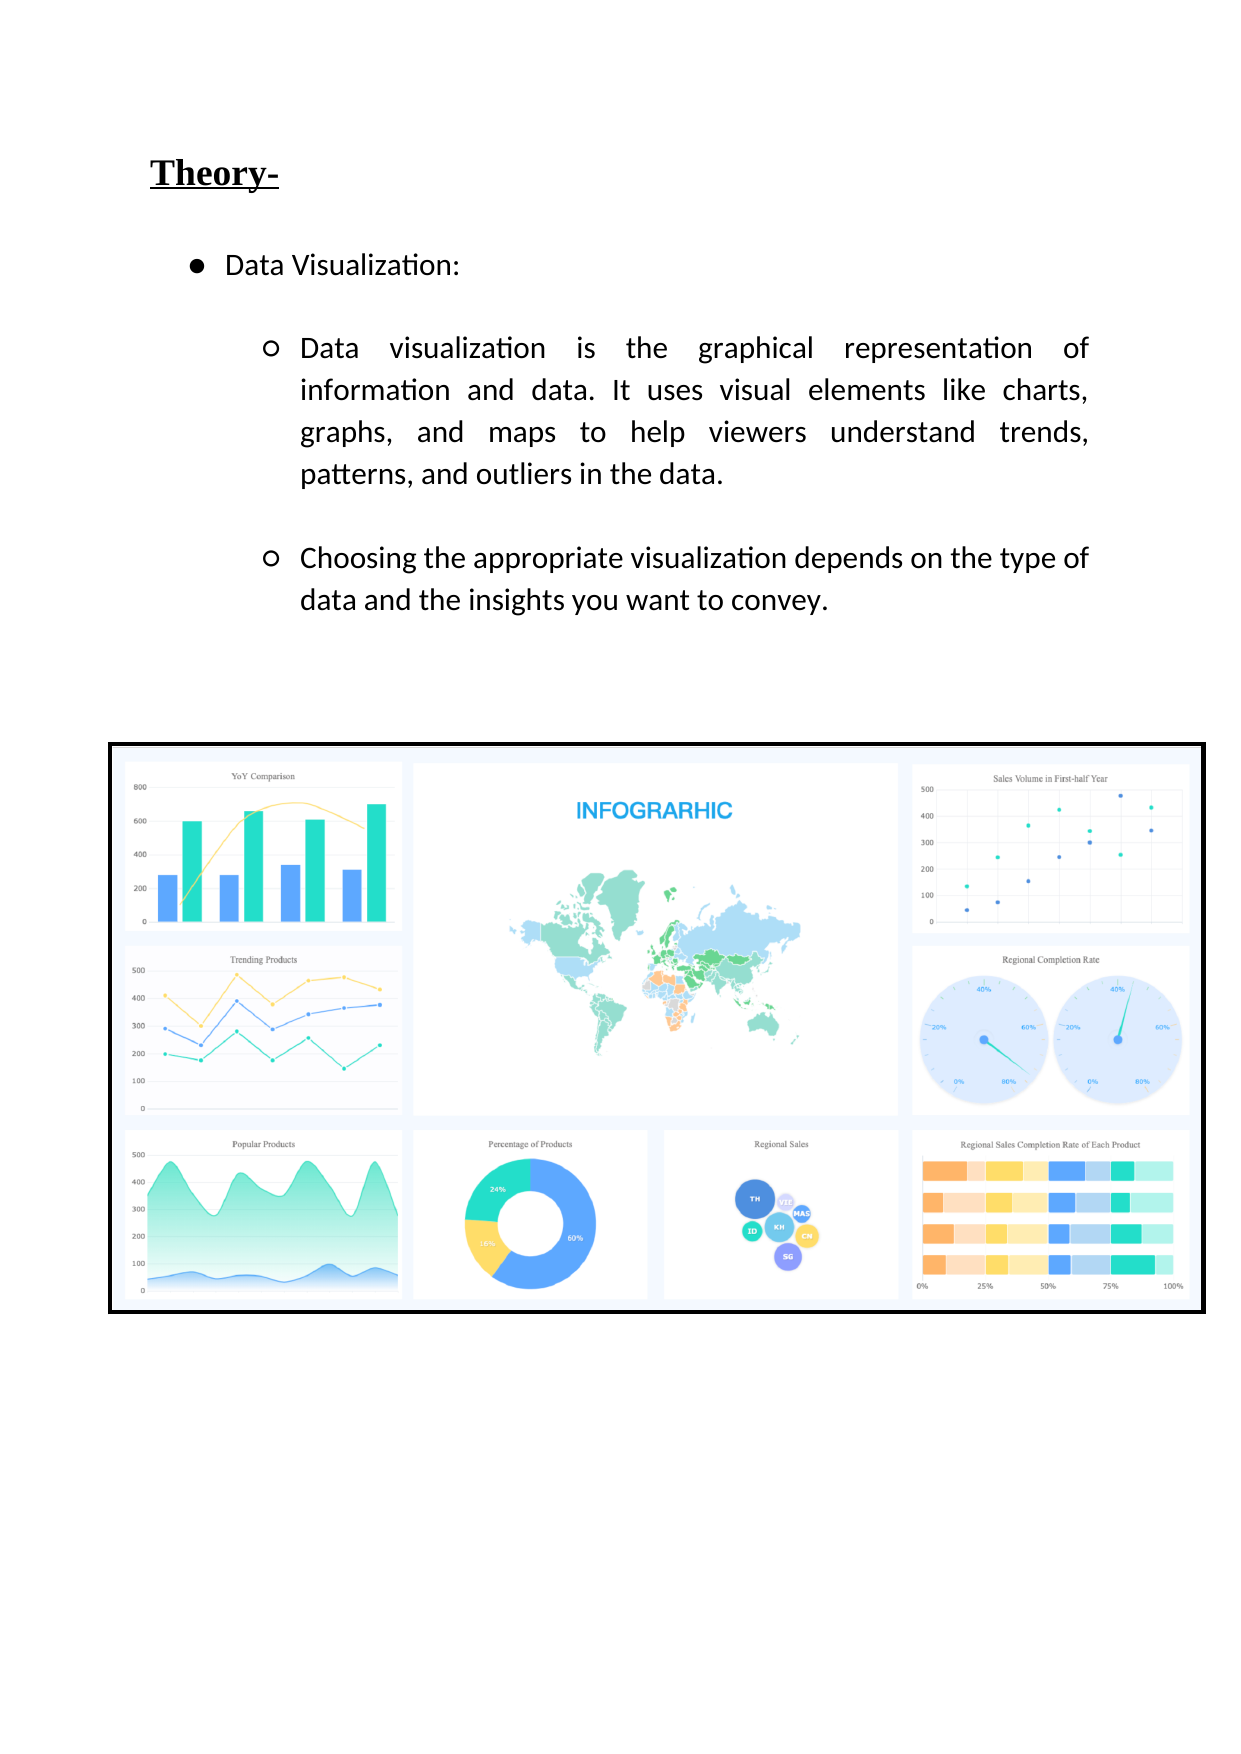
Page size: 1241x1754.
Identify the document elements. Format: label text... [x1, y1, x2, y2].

list Data visualization is the graphical representation of information and data. It uses visual elements like charts, graphs, and maps to help viewers understand trends, patterns, and outliers in the data. [262, 328, 1090, 492]
picture [112, 746, 1201, 1310]
text Theory- [150, 150, 1084, 193]
list Data Visualization: [187, 245, 1084, 283]
list Choosing the appropriate visualization depends on the type of data and the insights you want to convey. [262, 538, 1090, 618]
